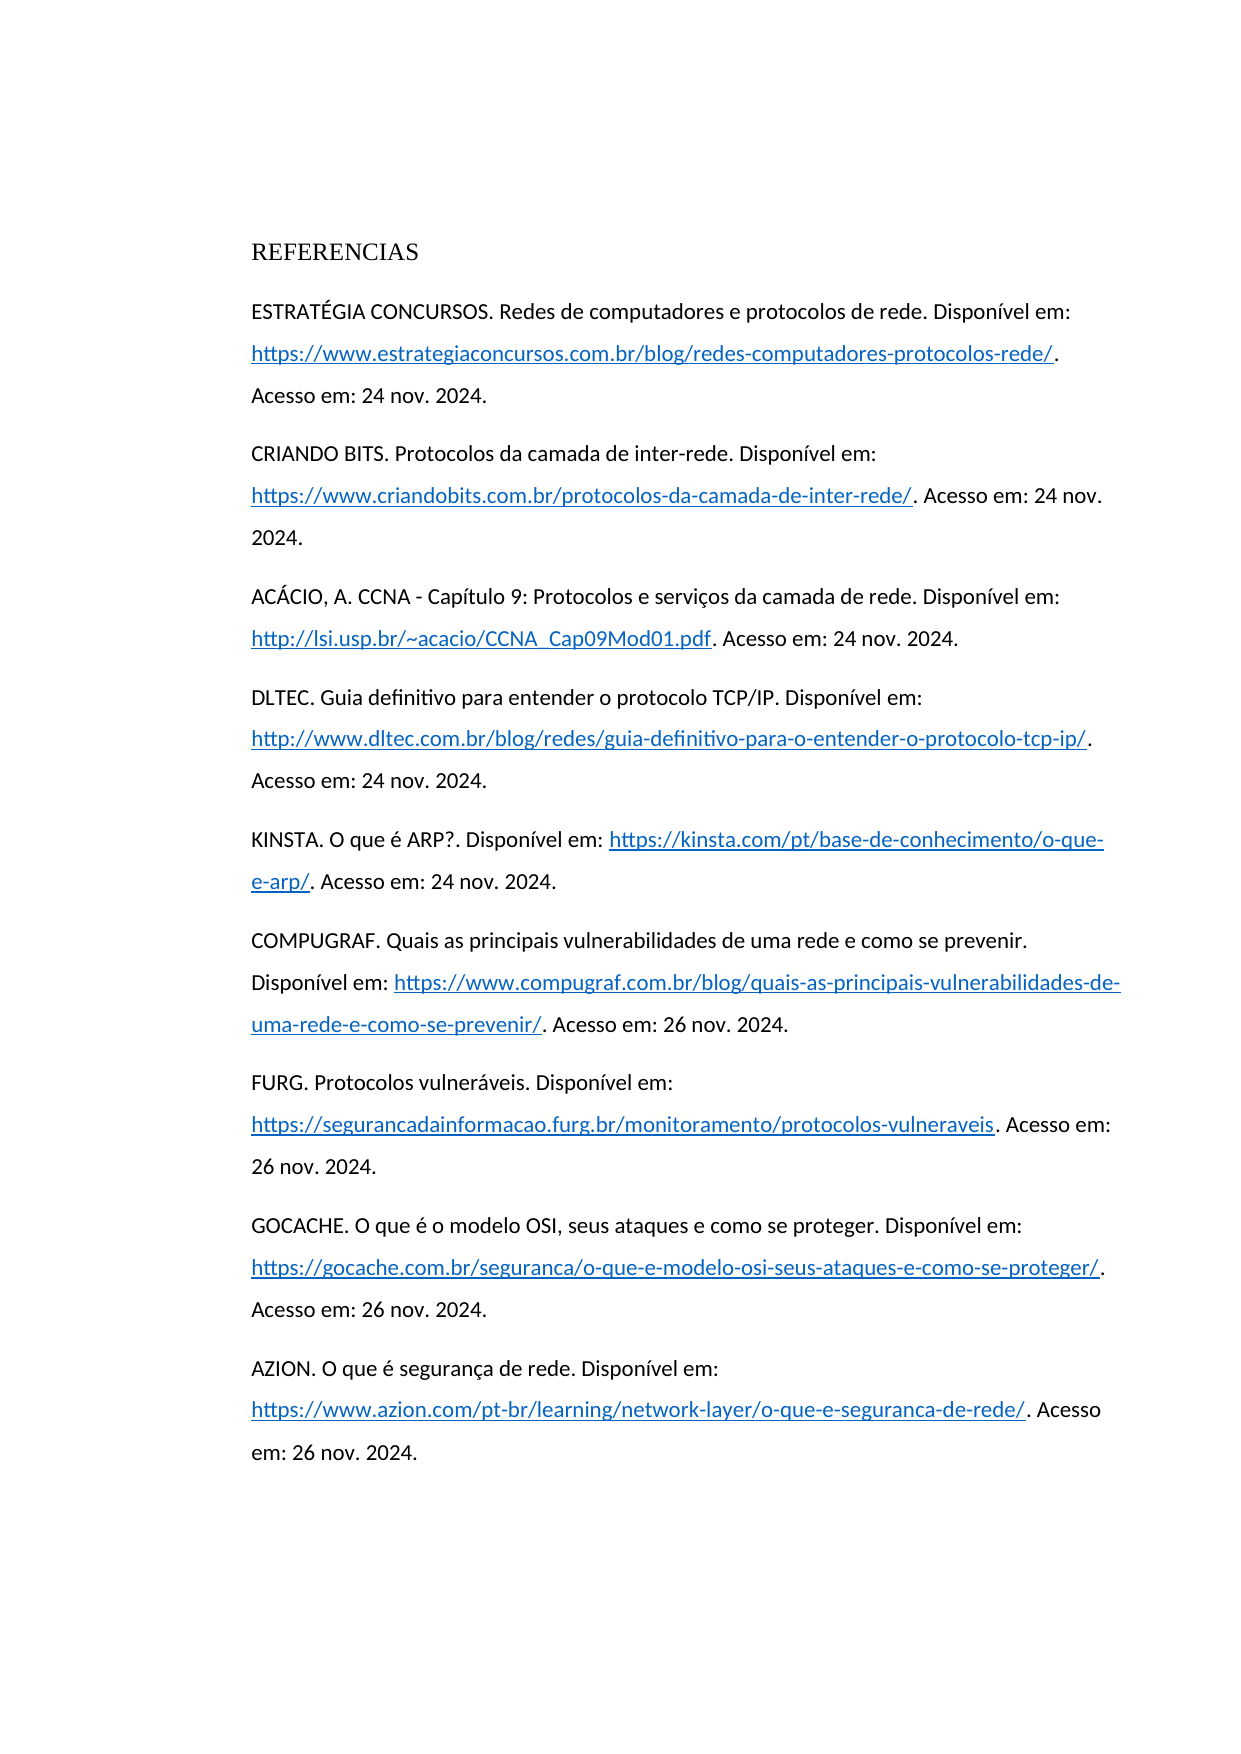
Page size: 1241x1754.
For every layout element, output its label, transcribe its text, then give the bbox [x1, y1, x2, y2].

text AZION. O que é segurança de rede. Disponível em: https://www.azion.com/pt-br/learning/network-layer/o-que-e-seguranca-de-rede/. Acesso em: 26 nov. 2024. [251, 1354, 1122, 1466]
text REFERENCIAS [251, 237, 1122, 266]
text ACÁCIO, A. CCNA - Capítulo 9: Protocolos e serviços da camada de rede. Disponível em: http://lsi.usp.br/~acacio/CCNA_Cap09Mod01.pdf. Acesso em: 24 nov. 2024. [251, 582, 1122, 652]
text COMPUGRAF. Quais as principais vulnerabilidades de uma rede e como se prevenir. Disponível em: https://www.compugraf.com.br/blog/quais-as-principais-vulnerabilidades-de-uma-rede-e-como-se-prevenir/. Acesso em: 26 nov. 2024. [251, 926, 1122, 1038]
text FURG. Protocolos vulneráveis. Disponível em: https://segurancadainformacao.furg.br/monitoramento/protocolos-vulneraveis. Acesso em: 26 nov. 2024. [251, 1068, 1122, 1180]
text ESTRATÉGIA CONCURSOS. Redes de computadores e protocolos de rede. Disponível em: https://www.estrategiaconcursos.com.br/blog/redes-computadores-protocolos-rede/. Acesso em: 24 nov. 2024. [251, 297, 1122, 409]
text DLTEC. Guia definitivo para entender o protocolo TCP/IP. Disponível em: http://www.dltec.com.br/blog/redes/guia-definitivo-para-o-entender-o-protocolo-tcp-ip/. Acesso em: 24 nov. 2024. [251, 683, 1122, 794]
text CRIANDO BITS. Protocolos da camada de inter-rede. Disponível em: https://www.criandobits.com.br/protocolos-da-camada-de-inter-rede/. Acesso em: 24 nov. 2024. [251, 439, 1122, 551]
text GOCACHE. O que é o modelo OSI, seus ataques e como se proteger. Disponível em: https://gocache.com.br/seguranca/o-que-e-modelo-osi-seus-ataques-e-como-se-proteger/. Acesso em: 26 nov. 2024. [251, 1211, 1122, 1323]
text KINSTA. O que é ARP?. Disponível em: https://kinsta.com/pt/base-de-conhecimento/o-que-e-arp/. Acesso em: 24 nov. 2024. [251, 825, 1122, 895]
